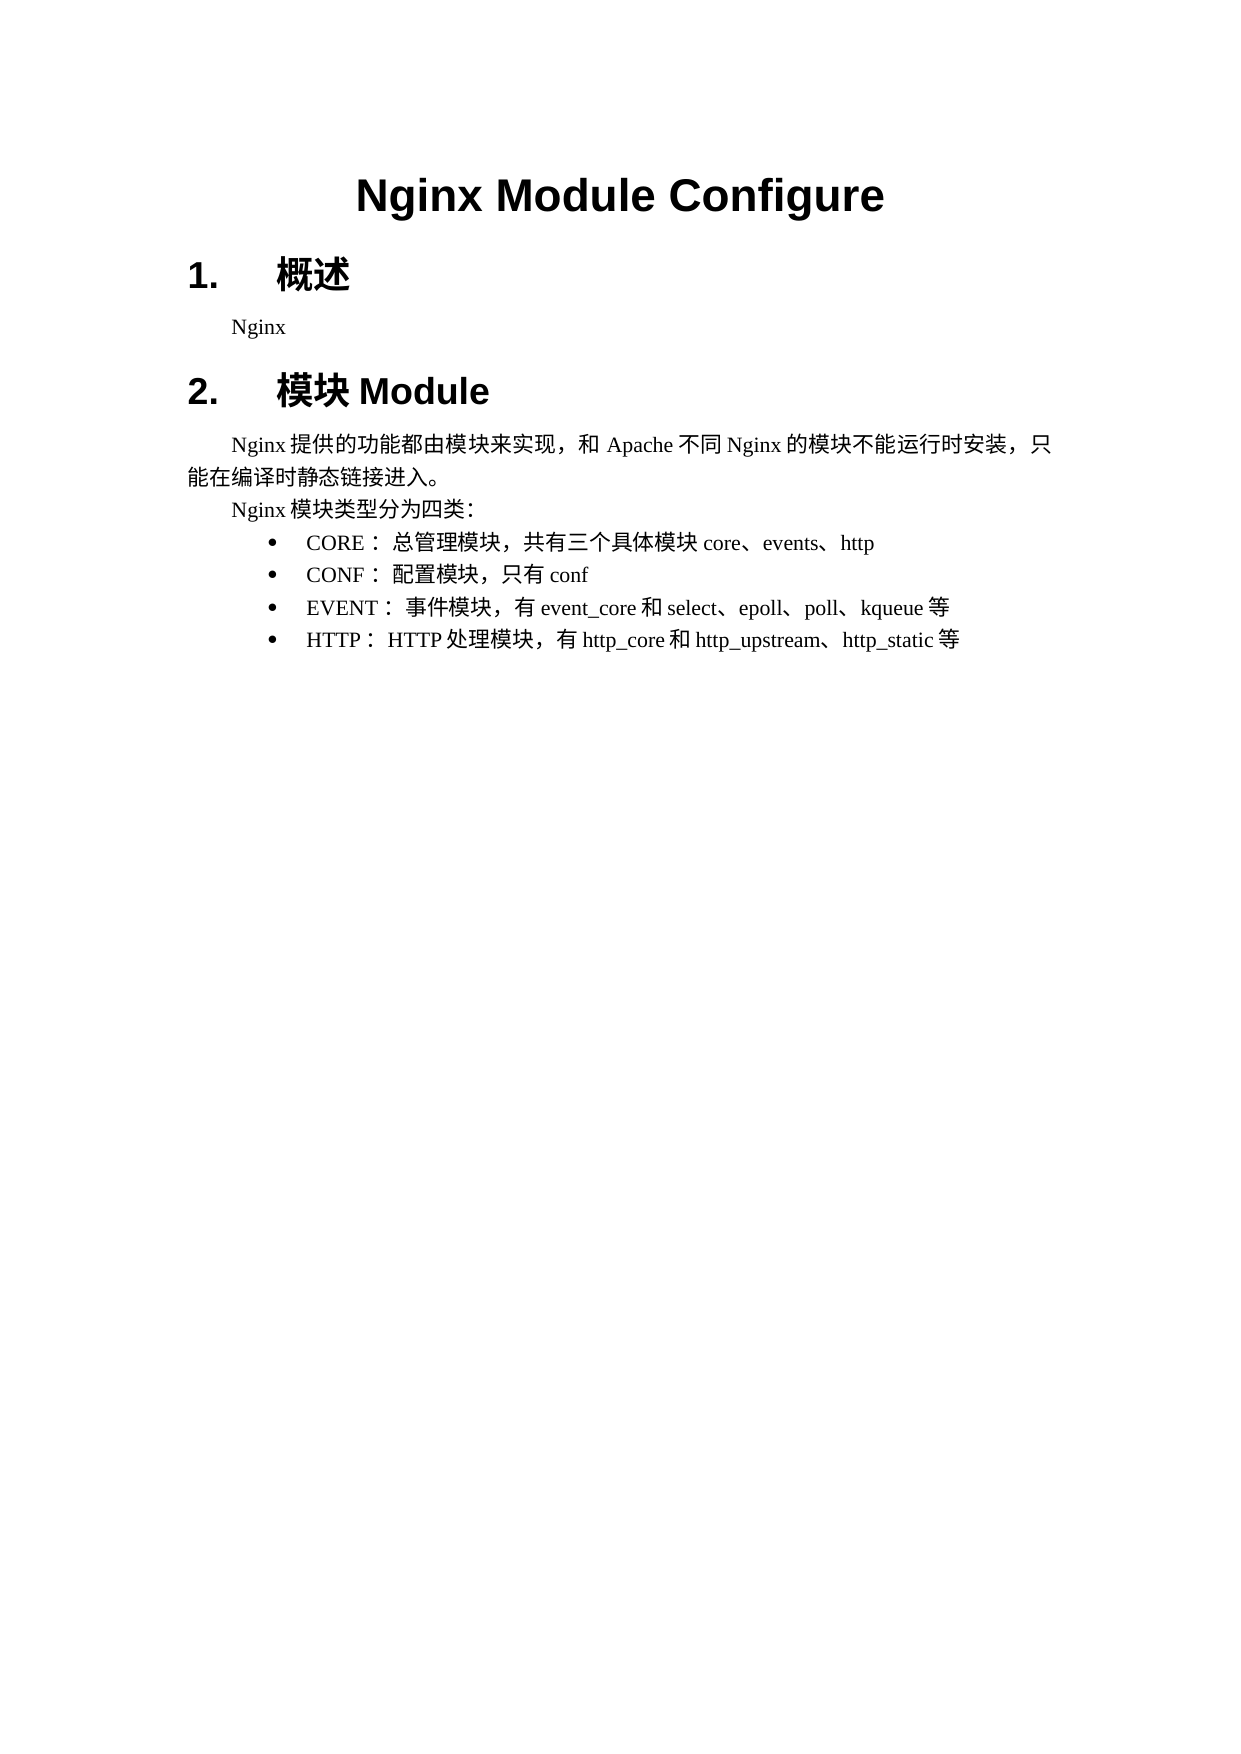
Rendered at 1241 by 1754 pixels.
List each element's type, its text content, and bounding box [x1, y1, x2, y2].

list EVENT ：事件模块，有event_core和select、epoll、poll、kqueue等 [269, 589, 1053, 622]
text Nginx模块类型分为四类： [187, 492, 1053, 524]
title Nginx Module Configure [187, 162, 1053, 227]
subtitle 模块Module [187, 356, 1053, 421]
list HTTP ：HTTP处理模块，有http_core和http_upstream、http_static等 [269, 622, 1053, 654]
list CORE ：总管理模块，共有三个具体模块 core、events、http [269, 524, 1053, 557]
text Nginx [187, 311, 1053, 343]
subtitle 概述 [187, 239, 1053, 304]
list CONF ：配置模块，只有conf [269, 557, 1053, 589]
text Nginx提供的功能都由模块来实现，和Apache不同Nginx的模块不能运行时安装，只能在编译时静态链接进入。 [187, 427, 1053, 492]
